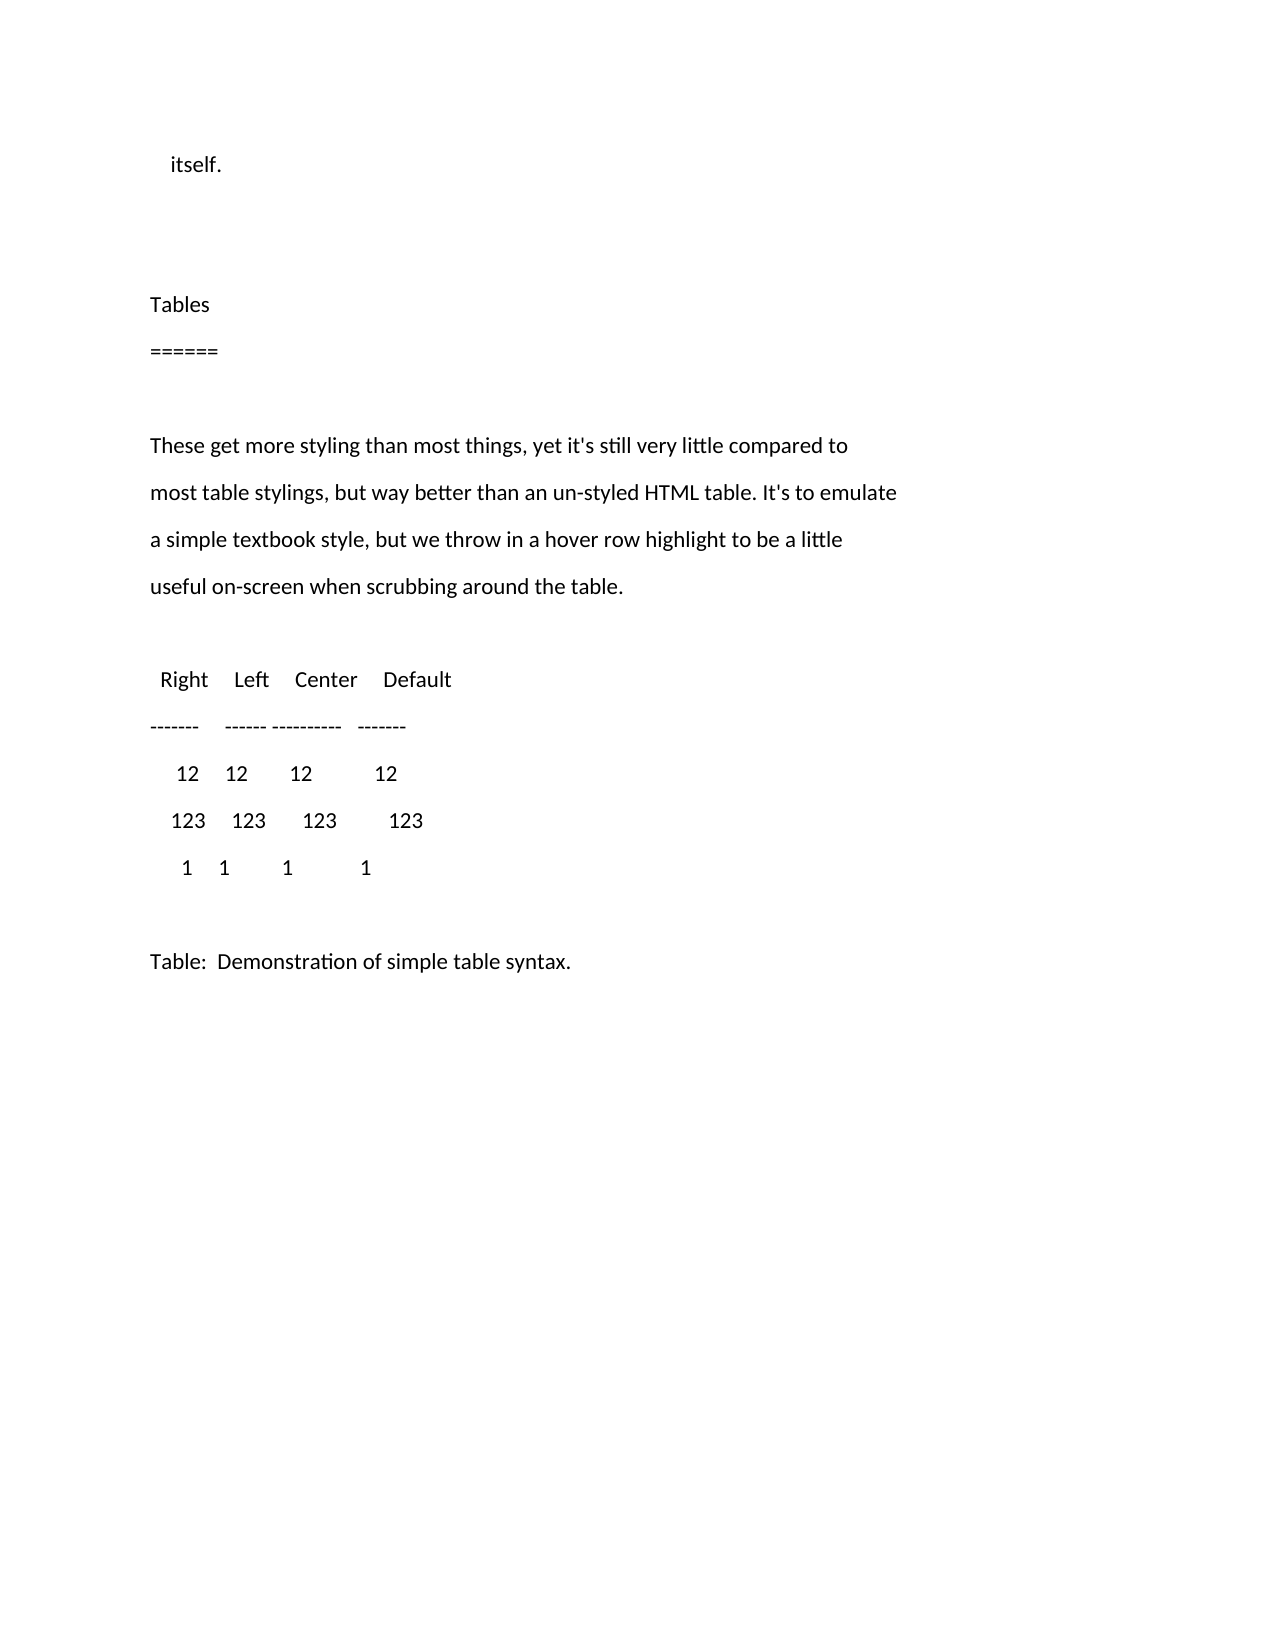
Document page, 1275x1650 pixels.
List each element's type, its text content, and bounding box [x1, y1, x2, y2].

text ====== [150, 337, 1125, 366]
text ------- ------ ---------- ------- [150, 712, 1125, 741]
text Tables [150, 291, 1125, 319]
text Right Left Center Default [150, 666, 1125, 694]
text useful on-screen when scrubbing around the table. [150, 572, 1125, 600]
text 123 123 123 123 [150, 806, 1125, 834]
text a simple textbook style, but we throw in a hover row highlight to be a little [150, 525, 1125, 553]
text most table stylings, but way better than an un-styled HTML table. It's to emulate [150, 478, 1125, 506]
text itself. [150, 150, 1125, 178]
text These get more styling than most things, yet it's still very little compared to [150, 431, 1125, 459]
text Table: Demonstration of simple table syntax. [150, 947, 1125, 975]
text 1 1 1 1 [150, 853, 1125, 881]
text 12 12 12 12 [150, 759, 1125, 787]
